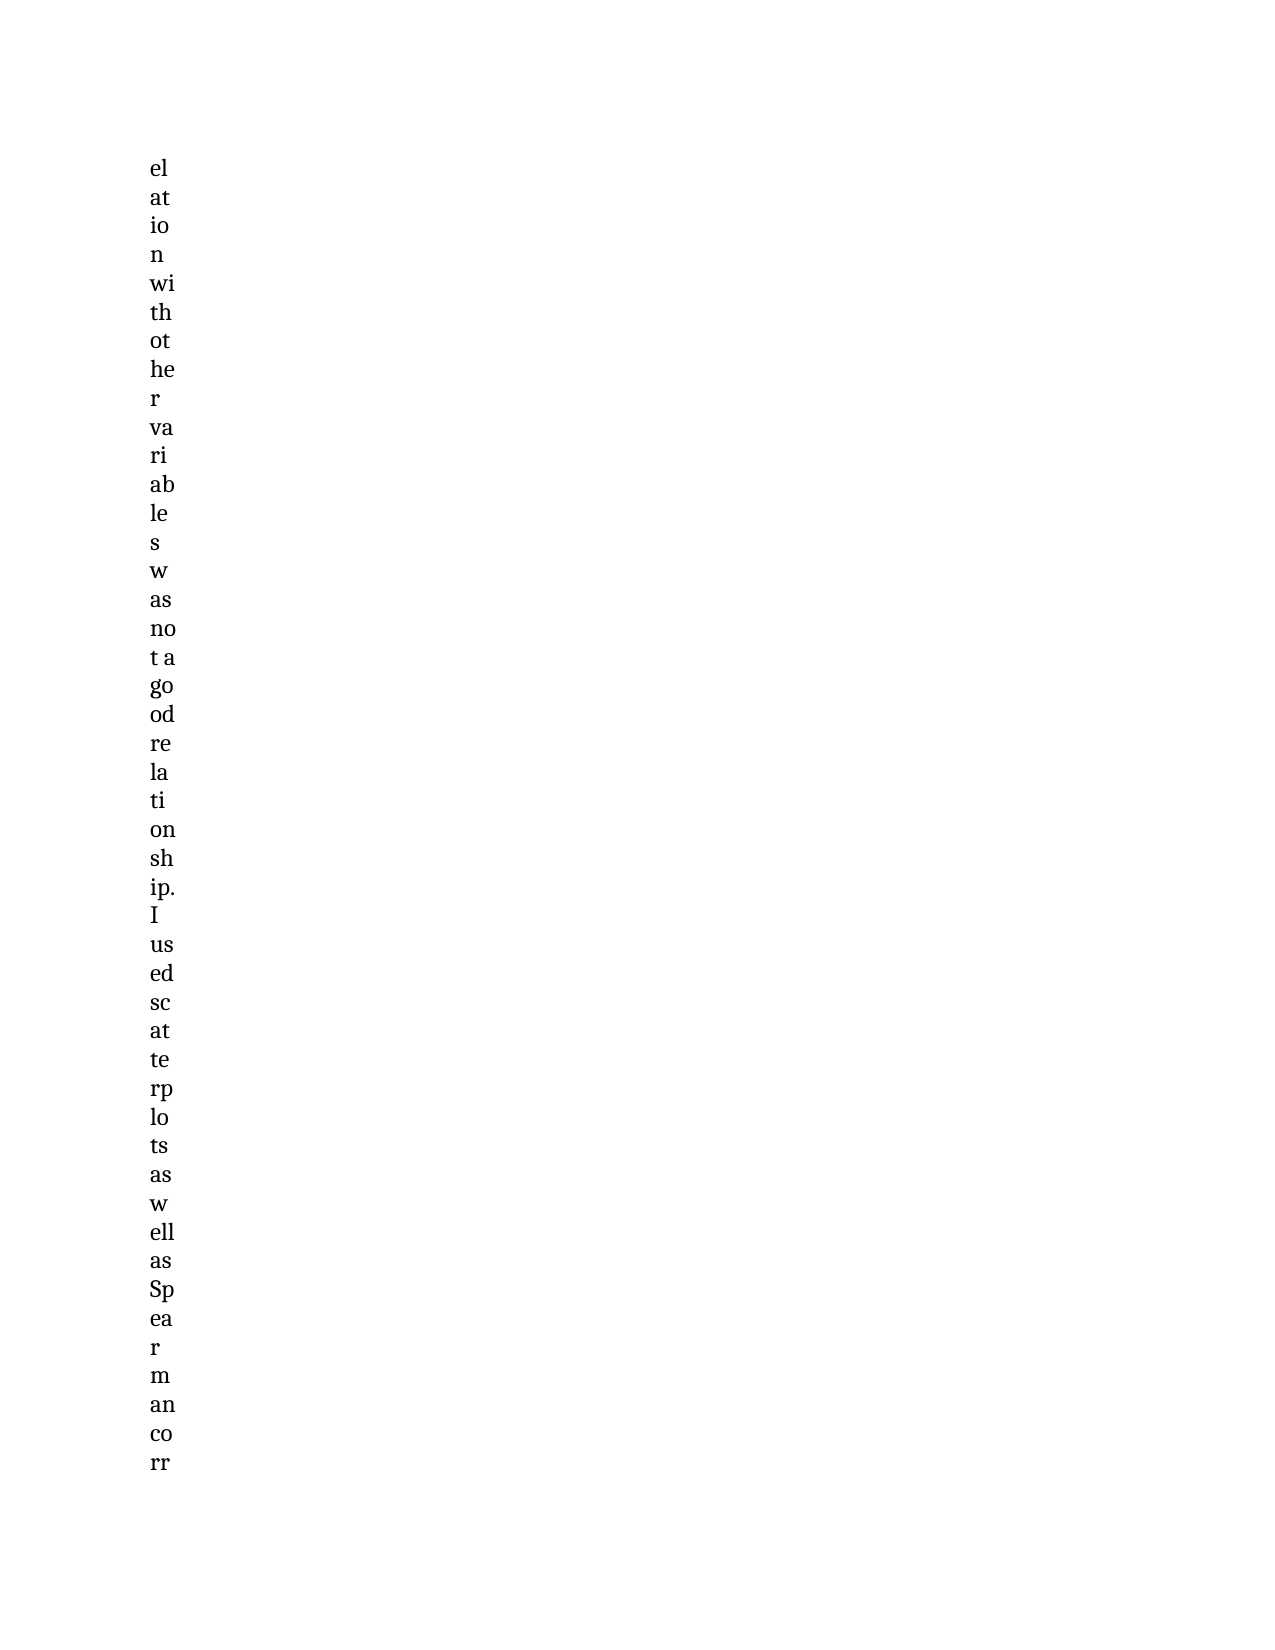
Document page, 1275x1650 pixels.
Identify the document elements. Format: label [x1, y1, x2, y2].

table_cell [139, 150, 187, 1476]
